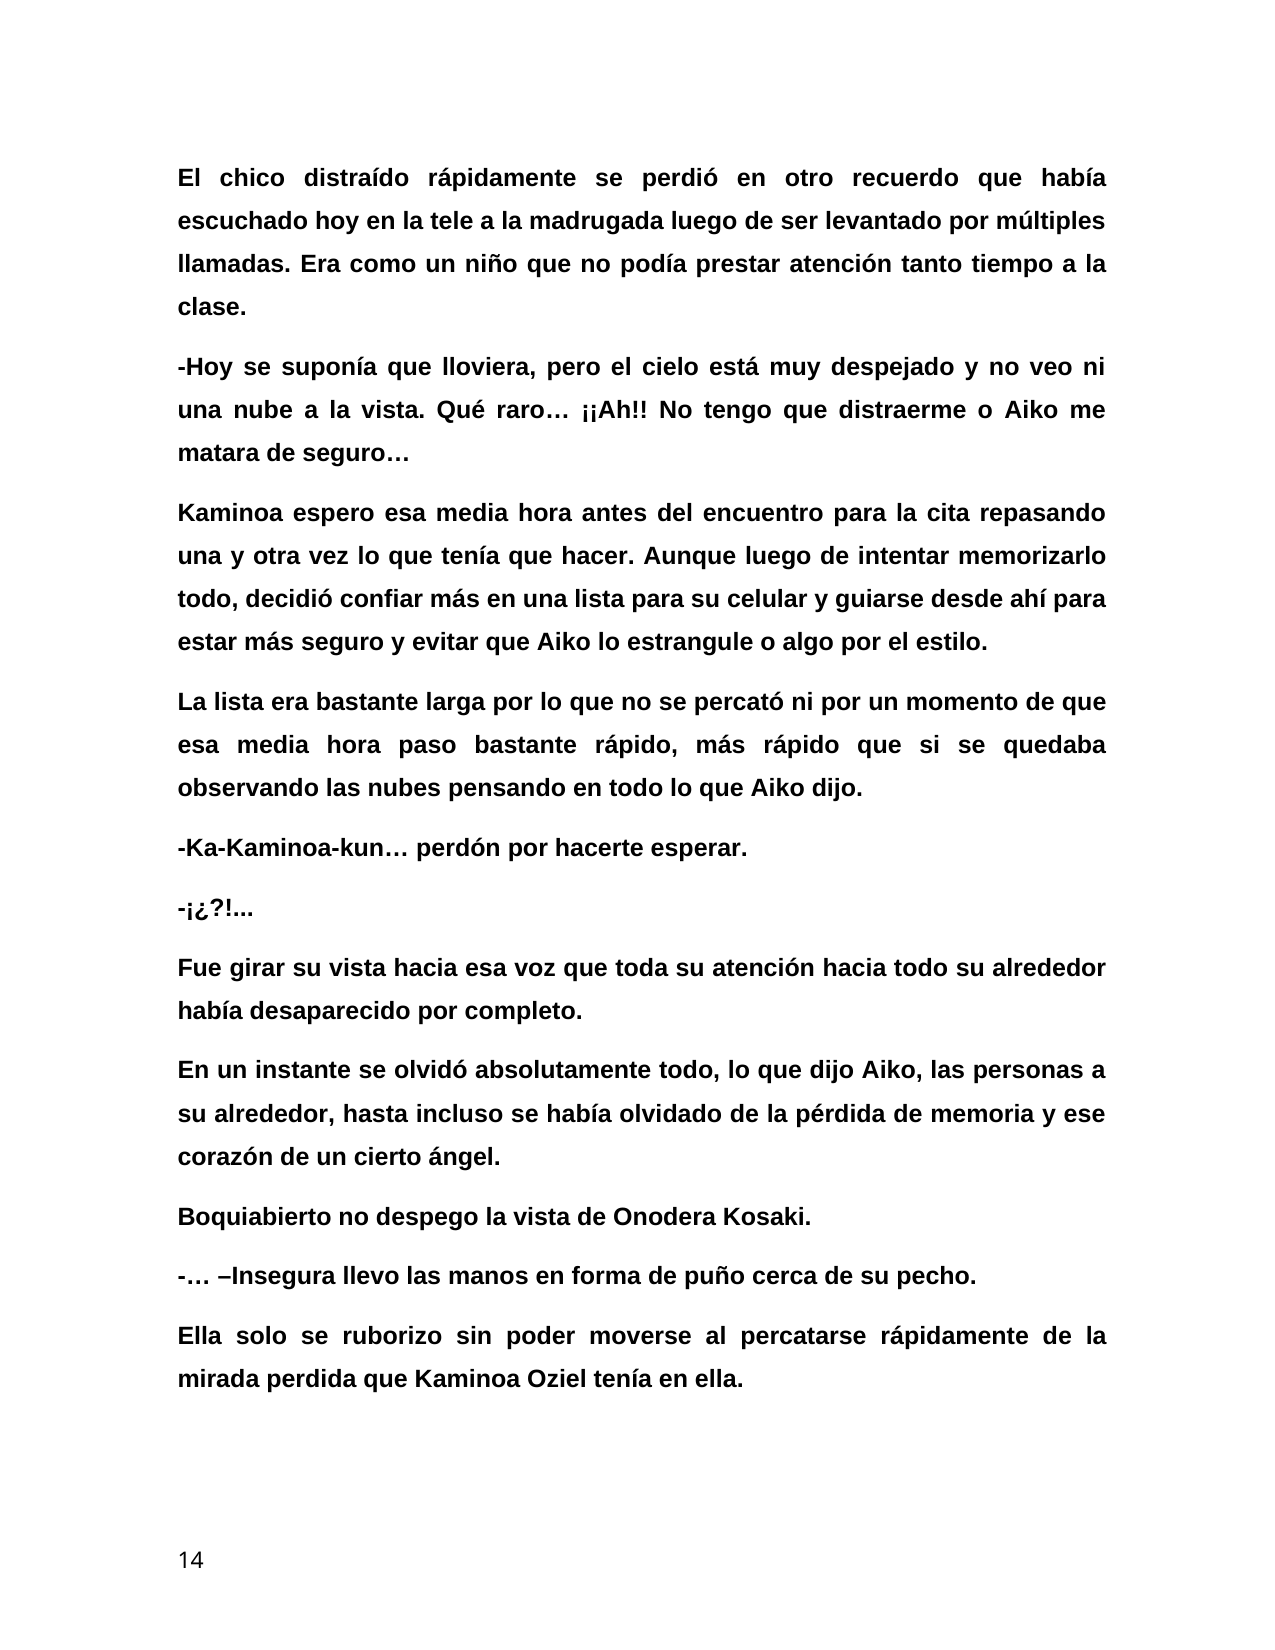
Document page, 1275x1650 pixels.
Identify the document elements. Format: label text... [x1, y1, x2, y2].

text -¡¿?!... [177, 893, 1107, 921]
text -… –Insegura llevo las manos en forma de puño cerca de su pecho. [177, 1261, 1107, 1290]
text -Hoy se suponía que lloviera, pero el cielo está muy despejado y no veo ni una nube a la vista. Qué raro… ¡¡Ah!! No tengo que distraerme o Aiko me matara de seguro… [177, 352, 1107, 467]
text Ella solo se ruborizo sin poder moverse al percatarse rápidamente de la mirada perdida que Kaminoa Oziel tenía en ella. [177, 1321, 1107, 1393]
text La lista era bastante larga por lo que no se percató ni por un momento de que esa media hora paso bastante rápido, más rápido que si se quedaba observando las nubes pensando en todo lo que Aiko dijo. [177, 687, 1107, 802]
text Fue girar su vista hacia esa voz que toda su atención hacia todo su alrededor había desaparecido por completo. [177, 952, 1107, 1024]
text El chico distraído rápidamente se perdió en otro recuerdo que había escuchado hoy en la tele a la madrugada luego de ser levantado por múltiples llamadas. Era como un niño que no podía prestar atención tanto tiempo a la clase. [177, 162, 1107, 321]
text -Ka-Kaminoa-kun… perdón por hacerte esperar. [177, 833, 1107, 862]
text Boquiabierto no despego la vista de Onodera Kosaki. [177, 1201, 1107, 1230]
text Kaminoa espero esa media hora antes del encuentro para la cita repasando una y otra vez lo que tenía que hacer. Aunque luego de intentar memorizarlo todo, decidió confiar más en una lista para su celular y guiarse desde ahí para estar más seguro y evitar que Aiko lo estrangule o algo por el estilo. [177, 498, 1107, 656]
